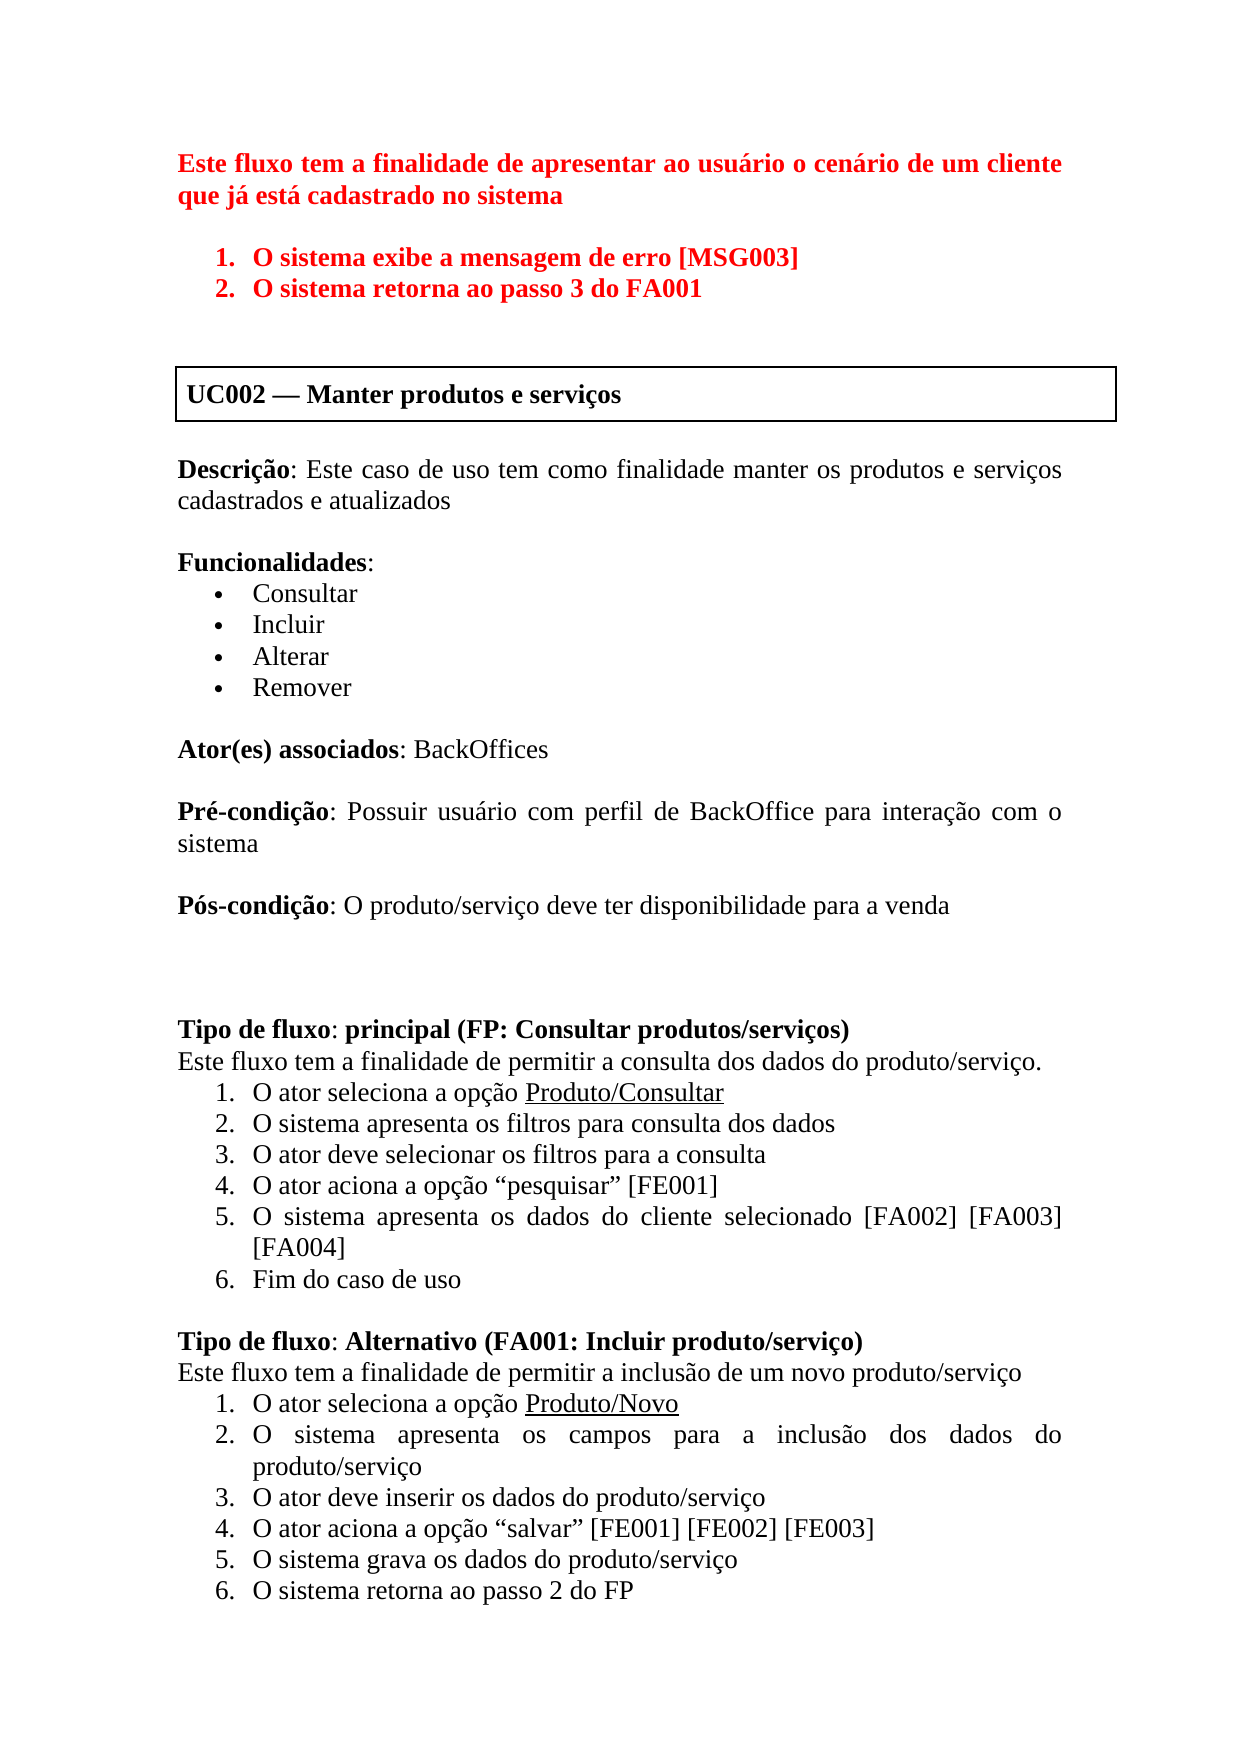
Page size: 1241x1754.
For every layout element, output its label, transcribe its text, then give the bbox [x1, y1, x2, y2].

list Consultar [215, 577, 1063, 609]
text Tipo de fluxo: Alternativo (FA001: Incluir produto/serviço) [177, 1325, 1063, 1356]
list O ator deve inserir os dados do produto/serviço [215, 1481, 1063, 1512]
list O sistema retorna ao passo 2 do FP [215, 1574, 1063, 1605]
list O sistema apresenta os dados do cliente selecionado [FA002] [FA003] [FA004] [215, 1200, 1063, 1263]
text Tipo de fluxo: principal (FP: Consultar produtos/serviços) [177, 1013, 1063, 1045]
text Este fluxo tem a finalidade de apresentar ao usuário o cenário de um cliente que já está cadastrado no sistema [177, 148, 1063, 210]
text Este fluxo tem a finalidade de permitir a consulta dos dados do produto/serviço. [177, 1045, 1063, 1076]
text Pré-condição: Possuir usuário com perfil de BackOffice para interação com o sistema [177, 796, 1063, 858]
text Pós-condição: O produto/serviço deve ter disponibilidade para a venda [177, 889, 1063, 920]
list Incluir [215, 609, 1063, 640]
table_header UC002 — Manter produtos e serviços [177, 368, 1115, 420]
list Fim do caso de uso [215, 1263, 1063, 1294]
text Descrição: Este caso de uso tem como finalidade manter os produtos e serviços cadastrados e atualizados [177, 453, 1063, 515]
list Remover [215, 671, 1063, 702]
list O ator seleciona a opção Produto/Novo [215, 1387, 1063, 1418]
list O ator aciona a opção “salvar” [FE001] [FE002] [FE003] [215, 1512, 1063, 1543]
list O ator deve selecionar os filtros para a consulta [215, 1138, 1063, 1169]
list O sistema apresenta os filtros para consulta dos dados [215, 1107, 1063, 1138]
list O sistema exibe a mensagem de erro [MSG003] [215, 241, 1063, 272]
text Funcionalidades: [177, 546, 1063, 577]
list O sistema retorna ao passo 3 do FA001 [215, 272, 1063, 303]
text Ator(es) associados: BackOffices [177, 733, 1063, 764]
list O ator aciona a opção “pesquisar” [FE001] [215, 1169, 1063, 1200]
list O sistema apresenta os campos para a inclusão dos dados do produto/serviço [215, 1418, 1063, 1481]
list Alterar [215, 640, 1063, 671]
list O ator seleciona a opção Produto/Consultar [215, 1076, 1063, 1107]
list O sistema grava os dados do produto/serviço [215, 1543, 1063, 1574]
text Este fluxo tem a finalidade de permitir a inclusão de um novo produto/serviço [177, 1356, 1063, 1387]
